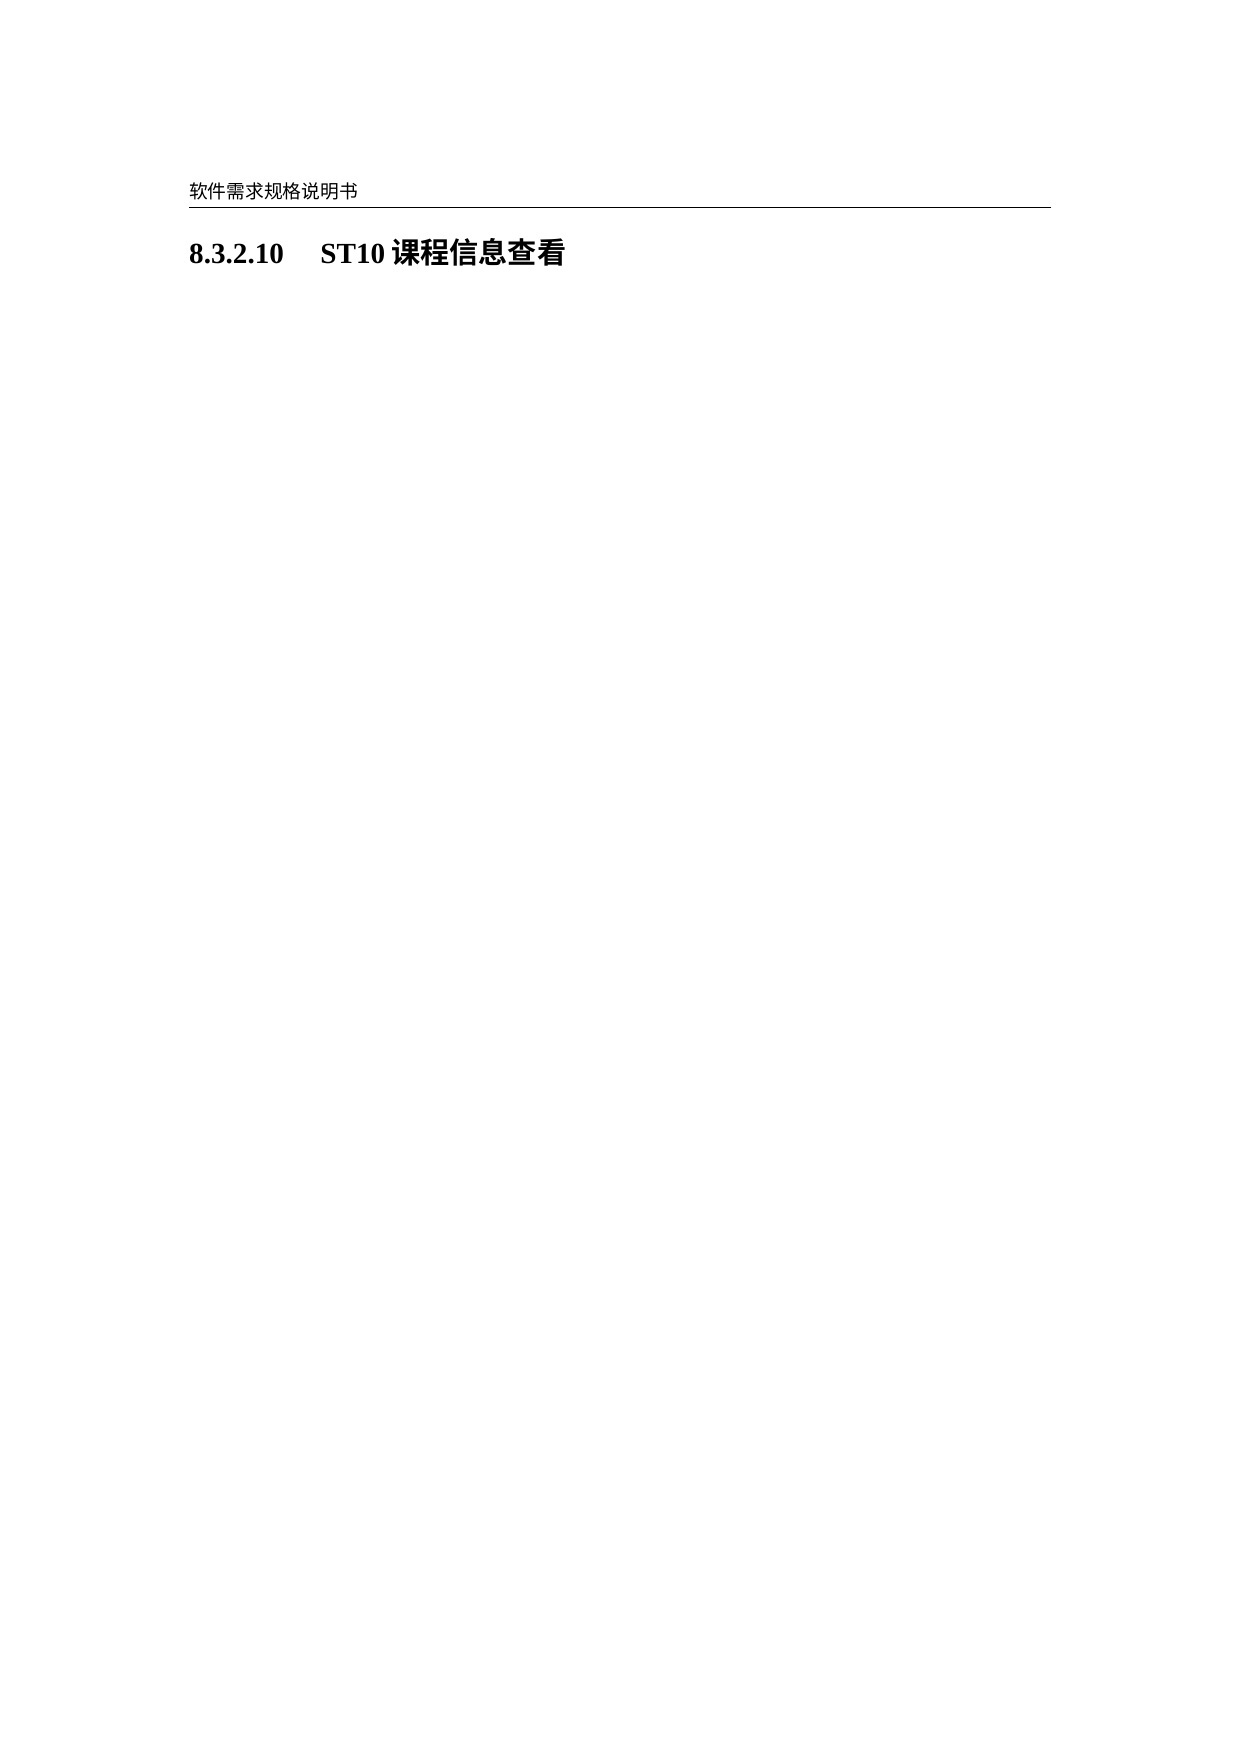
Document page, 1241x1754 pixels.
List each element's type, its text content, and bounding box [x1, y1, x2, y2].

subtitle ST10课程信息查看 [189, 229, 1051, 272]
